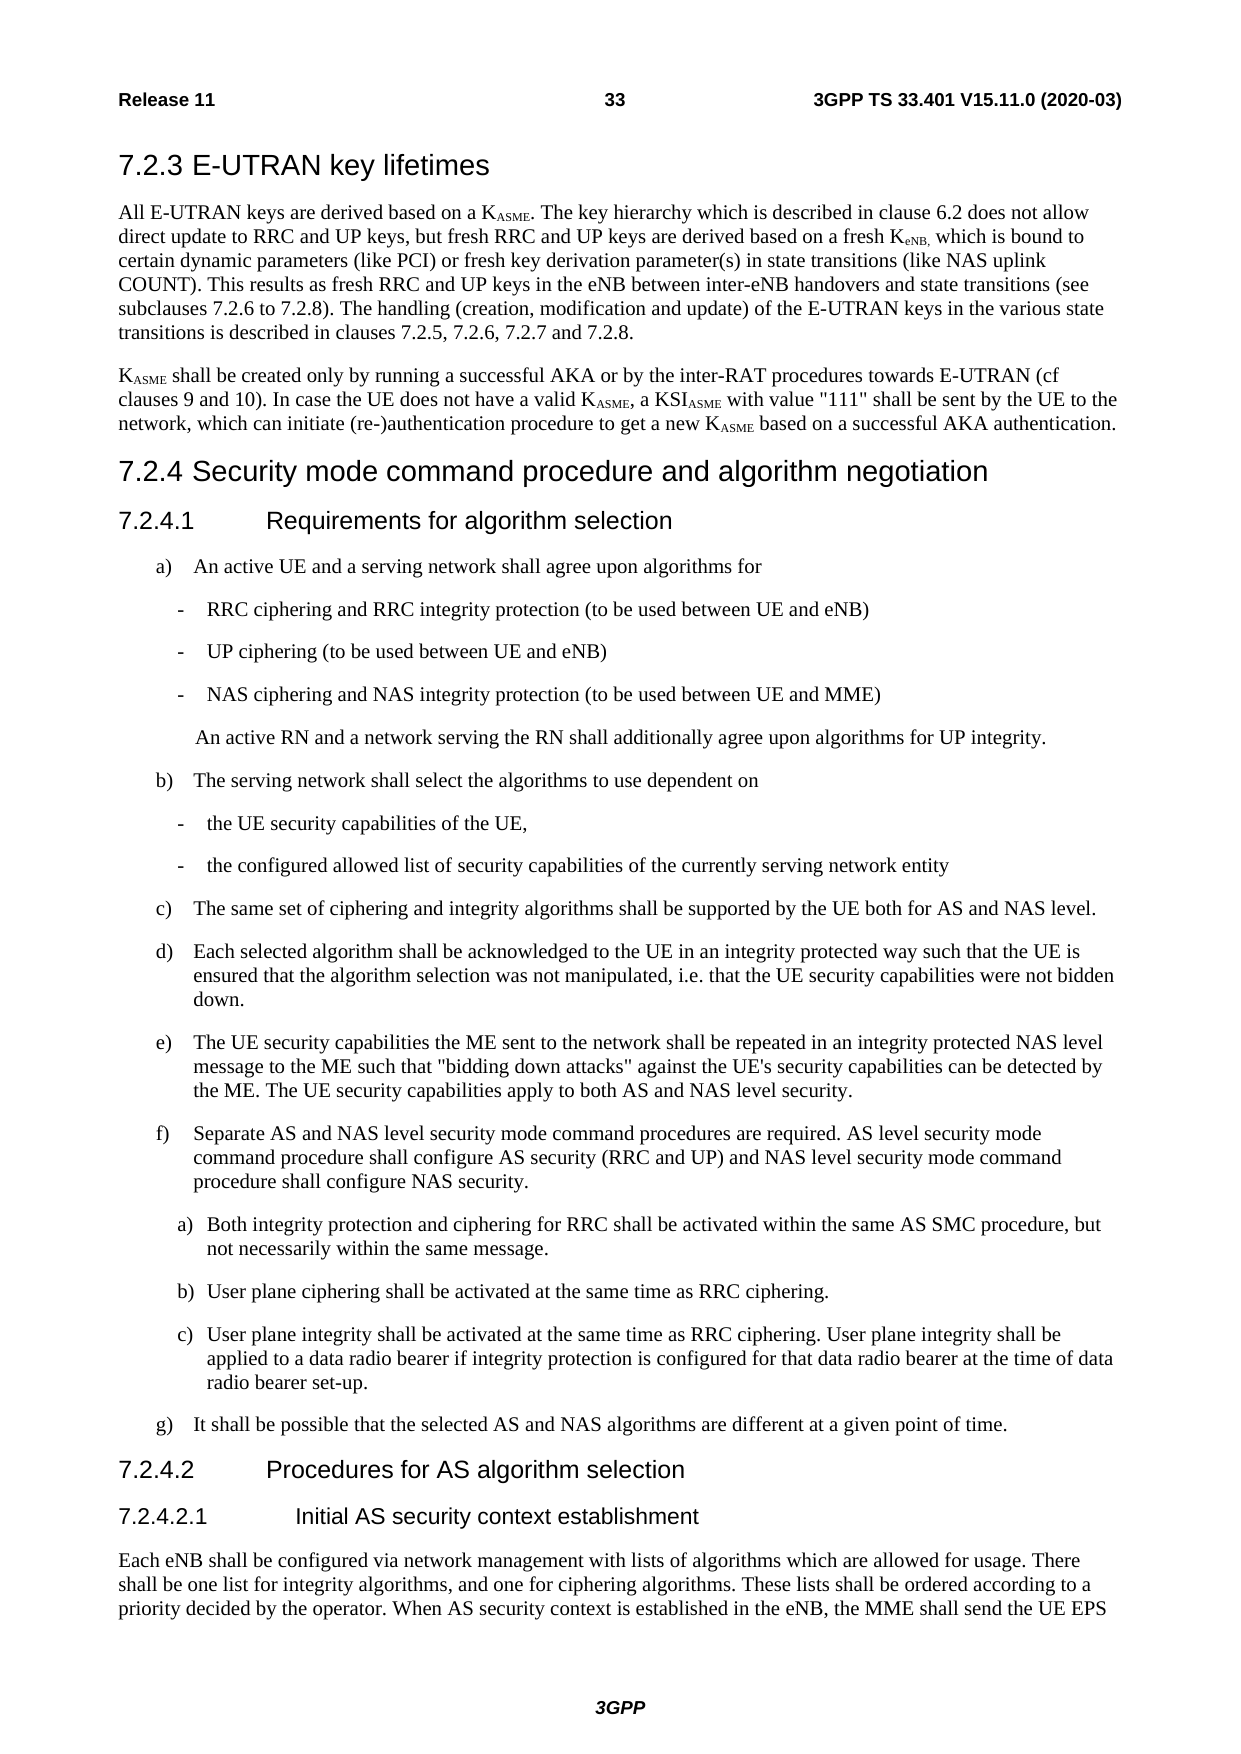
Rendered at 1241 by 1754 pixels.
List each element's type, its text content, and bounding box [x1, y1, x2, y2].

list Separate AS and NAS level security mode command procedures are required. AS level security mode command procedure shall configure AS security (RRC and UP) and NAS level security mode command procedure shall configure NAS security. [156, 1121, 1122, 1193]
text b) User plane ciphering shall be activated at the same time as RRC ciphering. [177, 1279, 1122, 1303]
subtitle 7.2.4.2 Procedures for AS algorithm selection [118, 1455, 1122, 1484]
subtitle 7.2.4.2.1 Initial AS security context establishment [118, 1503, 1122, 1529]
list The same set of ciphering and integrity algorithms shall be supported by the UE both for AS and NAS level. [156, 896, 1122, 920]
subtitle 7.2.3 E-UTRAN key lifetimes [118, 147, 1122, 181]
text - the configured allowed list of security capabilities of the currently serving network entity [177, 853, 1122, 877]
subtitle 7.2.4 Security mode command procedure and algorithm negotiation [118, 454, 1122, 487]
list It shall be possible that the selected AS and NAS algorithms are different at a given point of time. [156, 1412, 1122, 1436]
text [118, 1548, 1122, 1620]
text a) Both integrity protection and ciphering for RRC shall be activated within the same AS SMC procedure, but not necessarily within the same message. [177, 1212, 1122, 1260]
text - NAS ciphering and NAS integrity protection (to be used between UE and MME) [177, 682, 1122, 706]
text - the UE security capabilities of the UE, [177, 811, 1122, 834]
list An active UE and a serving network shall agree upon algorithms for [156, 554, 1122, 578]
text All E-UTRAN keys are derived based on a KASME. The key hierarchy which is described in clause 6.2 does not allow direct update to RRC and UP keys, but fresh RRC and UP keys are derived based on a fresh KeNB, which is bound to certain dynamic parameters (like PCI) or fresh key derivation parameter(s) in state transitions (like NAS uplink COUNT). This results as fresh RRC and UP keys in the eNB between inter-eNB handovers and state transitions (see subclauses 7.2.6 to 7.2.8). The handling (creation, modification and update) of the E-UTRAN keys in the various state transitions is described in clauses 7.2.5, 7.2.6, 7.2.7 and 7.2.8. [118, 200, 1122, 344]
list The UE security capabilities the ME sent to the network shall be repeated in an integrity protected NAS level message to the ME such that "bidding down attacks" against the UE's security capabilities can be detected by the ME. The UE security capabilities apply to both AS and NAS level security. [156, 1030, 1122, 1102]
subtitle 7.2.4.1 Requirements for algorithm selection [118, 506, 1122, 535]
text - RRC ciphering and RRC integrity protection (to be used between UE and eNB) [177, 596, 1122, 621]
list The serving network shall select the algorithms to use dependent on [156, 768, 1122, 792]
list Each selected algorithm shall be acknowledged to the UE in an integrity protected way such that the UE is ensured that the algorithm selection was not manipulated, i.e. that the UE security capabilities were not bidden down. [156, 939, 1122, 1011]
text KASME shall be created only by running a successful AKA or by the inter-RAT procedures towards E-UTRAN (cf clauses 9 and 10). In case the UE does not have a valid KASME, a KSIASME with value "111" shall be sent by the UE to the network, which can initiate (re-)authentication procedure to get a new KASME based on a successful AKA authentication. [118, 363, 1122, 435]
text c) User plane integrity shall be activated at the same time as RRC ciphering. User plane integrity shall be applied to a data radio bearer if integrity protection is configured for that data radio bearer at the time of data radio bearer set-up. [177, 1321, 1122, 1394]
list An active RN and a network serving the RN shall additionally agree upon algorithms for UP integrity. [195, 725, 1122, 749]
text - UP ciphering (to be used between UE and eNB) [177, 639, 1122, 663]
